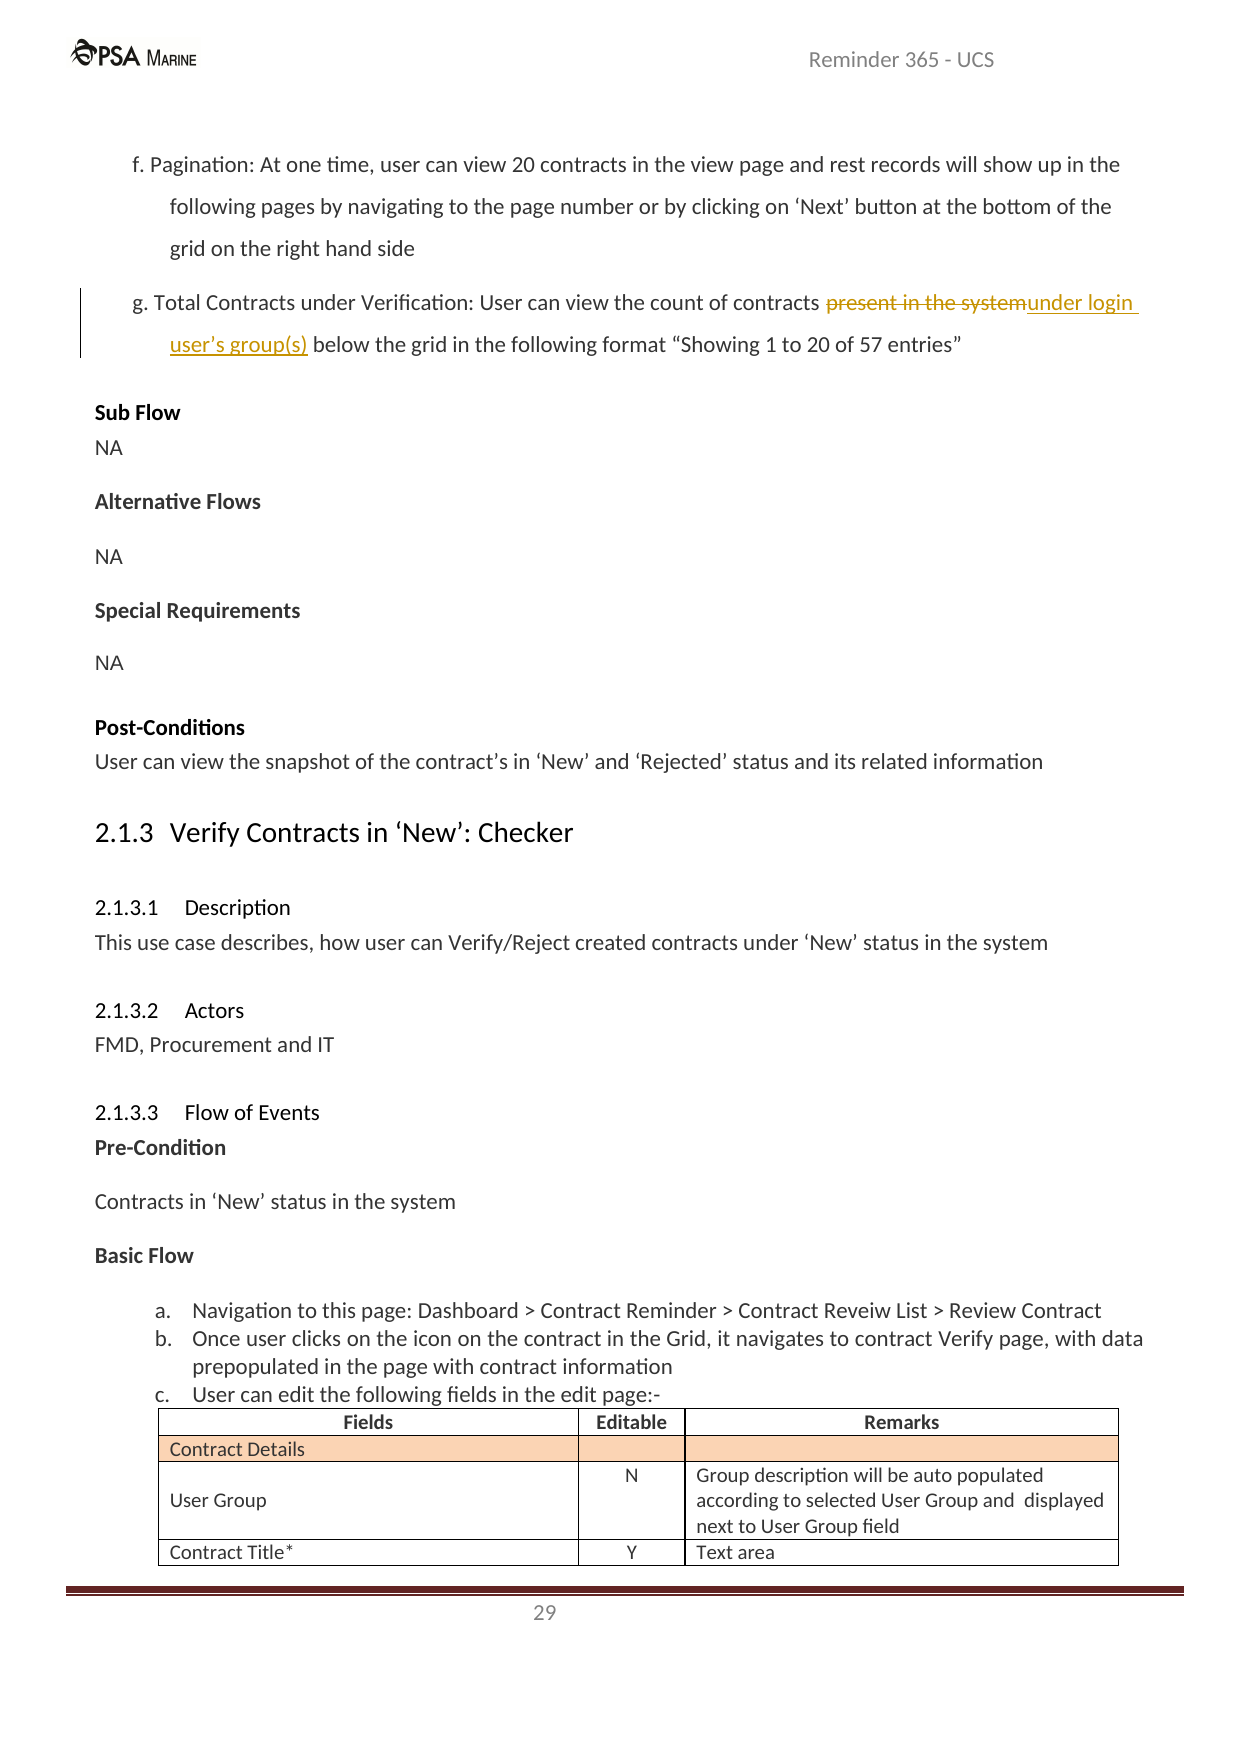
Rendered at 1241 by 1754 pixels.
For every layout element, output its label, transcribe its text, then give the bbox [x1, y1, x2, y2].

subtitle Verify Contracts in ‘New’: Checker [94, 814, 1146, 850]
list Once user clicks on the icon on the contract in the Grid, it navigates to contract Verify page, with data prepopulated in the page with contract information [154, 1324, 1146, 1380]
text User can view the snapshot of the contract’s in ‘New’ and ‘Rejected’ status and its related information [94, 747, 1146, 775]
text Special Requirements [94, 596, 1146, 624]
table_header Fields [159, 1409, 578, 1435]
picture [66, 37, 201, 68]
list User can edit the following fields in the edit page:- [154, 1380, 1146, 1408]
text Basic Flow [94, 1242, 1146, 1270]
table_cell [686, 1436, 1118, 1461]
text f. Pagination: At one time, user can view 20 contracts in the view page and rest records will show up in the following pages by navigating to the page number or by clicking on ‘Next’ button at the bottom of the grid on the right hand side [132, 150, 1146, 262]
table_cell User Group [159, 1462, 578, 1538]
text g. Total Contracts under Verification: User can view the count of contracts below the grid in the following format “Showing 1 to 20 of 57 entries” [132, 288, 1146, 358]
table_cell Contract Details [159, 1436, 578, 1461]
table_cell Contract Title* [159, 1540, 578, 1565]
text NA [94, 651, 1146, 675]
text Alternative Flows [94, 487, 1146, 515]
subtitle Sub Flow [94, 397, 1146, 427]
list Navigation to this page: Dashboard > Contract Reminder > Contract Reveiw List > Review Contract [154, 1296, 1146, 1324]
subtitle Actors [94, 995, 1146, 1024]
subtitle Description [94, 892, 1146, 922]
table_cell N [579, 1462, 684, 1538]
table_header Editable [579, 1409, 684, 1435]
table_cell Text area [686, 1540, 1118, 1565]
subtitle Flow of Events [94, 1097, 1146, 1126]
table_header Remarks [686, 1409, 1118, 1435]
table_cell [579, 1436, 684, 1461]
table_cell Group description will be auto populated according to selected User Group and displayed next to User Group field [686, 1462, 1118, 1538]
text NA [94, 542, 1146, 570]
text NA [94, 433, 1146, 461]
text Contracts in ‘New’ status in the system [94, 1187, 1146, 1215]
subtitle Post-Conditions [94, 712, 1146, 741]
text This use case describes, how user can Verify/Reject created contracts under ‘New’ status in the system [94, 928, 1146, 956]
table_cell Y [579, 1540, 684, 1565]
text Pre-Condition [94, 1133, 1146, 1161]
text FMD, Procurement and IT [94, 1030, 1146, 1058]
